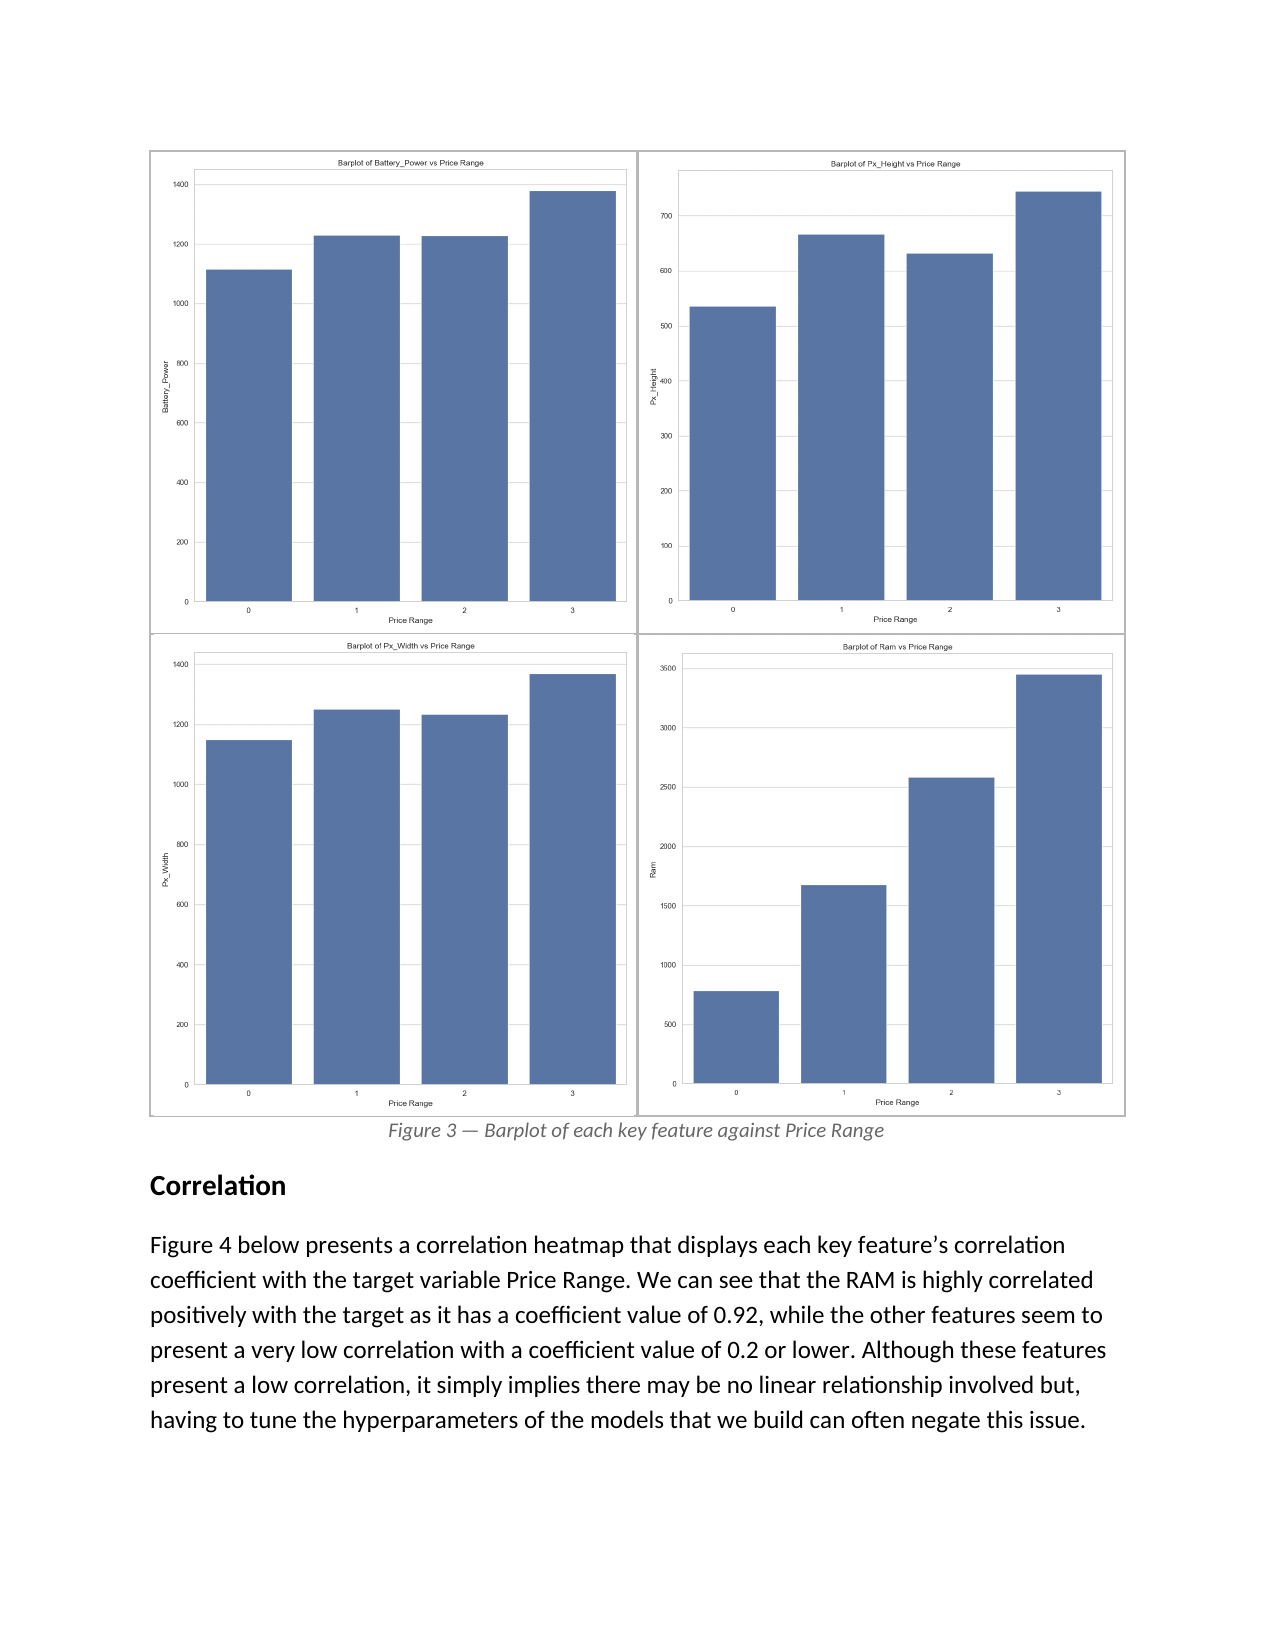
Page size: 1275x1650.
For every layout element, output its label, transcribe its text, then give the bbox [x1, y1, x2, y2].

picture [153, 634, 634, 1116]
text Figure 3 — Barplot of each key feature against Price Range [150, 1117, 1125, 1143]
picture [153, 152, 634, 633]
picture [641, 152, 1121, 632]
picture [641, 635, 1121, 1115]
table_header [639, 152, 1124, 633]
subtitle Correlation [150, 1167, 1125, 1203]
text Figure 4 below presents a correlation heatmap that displays each key feature’s correlation coefficient with the target variable Price Range. We can see that the RAM is highly correlated positively with the target as it has a coefficient value of 0.92, while the other features seem to present a very low correlation with a coefficient value of 0.2 or lower. Although these features present a low correlation, it simply implies there may be no linear relationship involved but, having to tune the hyperparameters of the models that we build can often negate this issue. [150, 1229, 1125, 1434]
